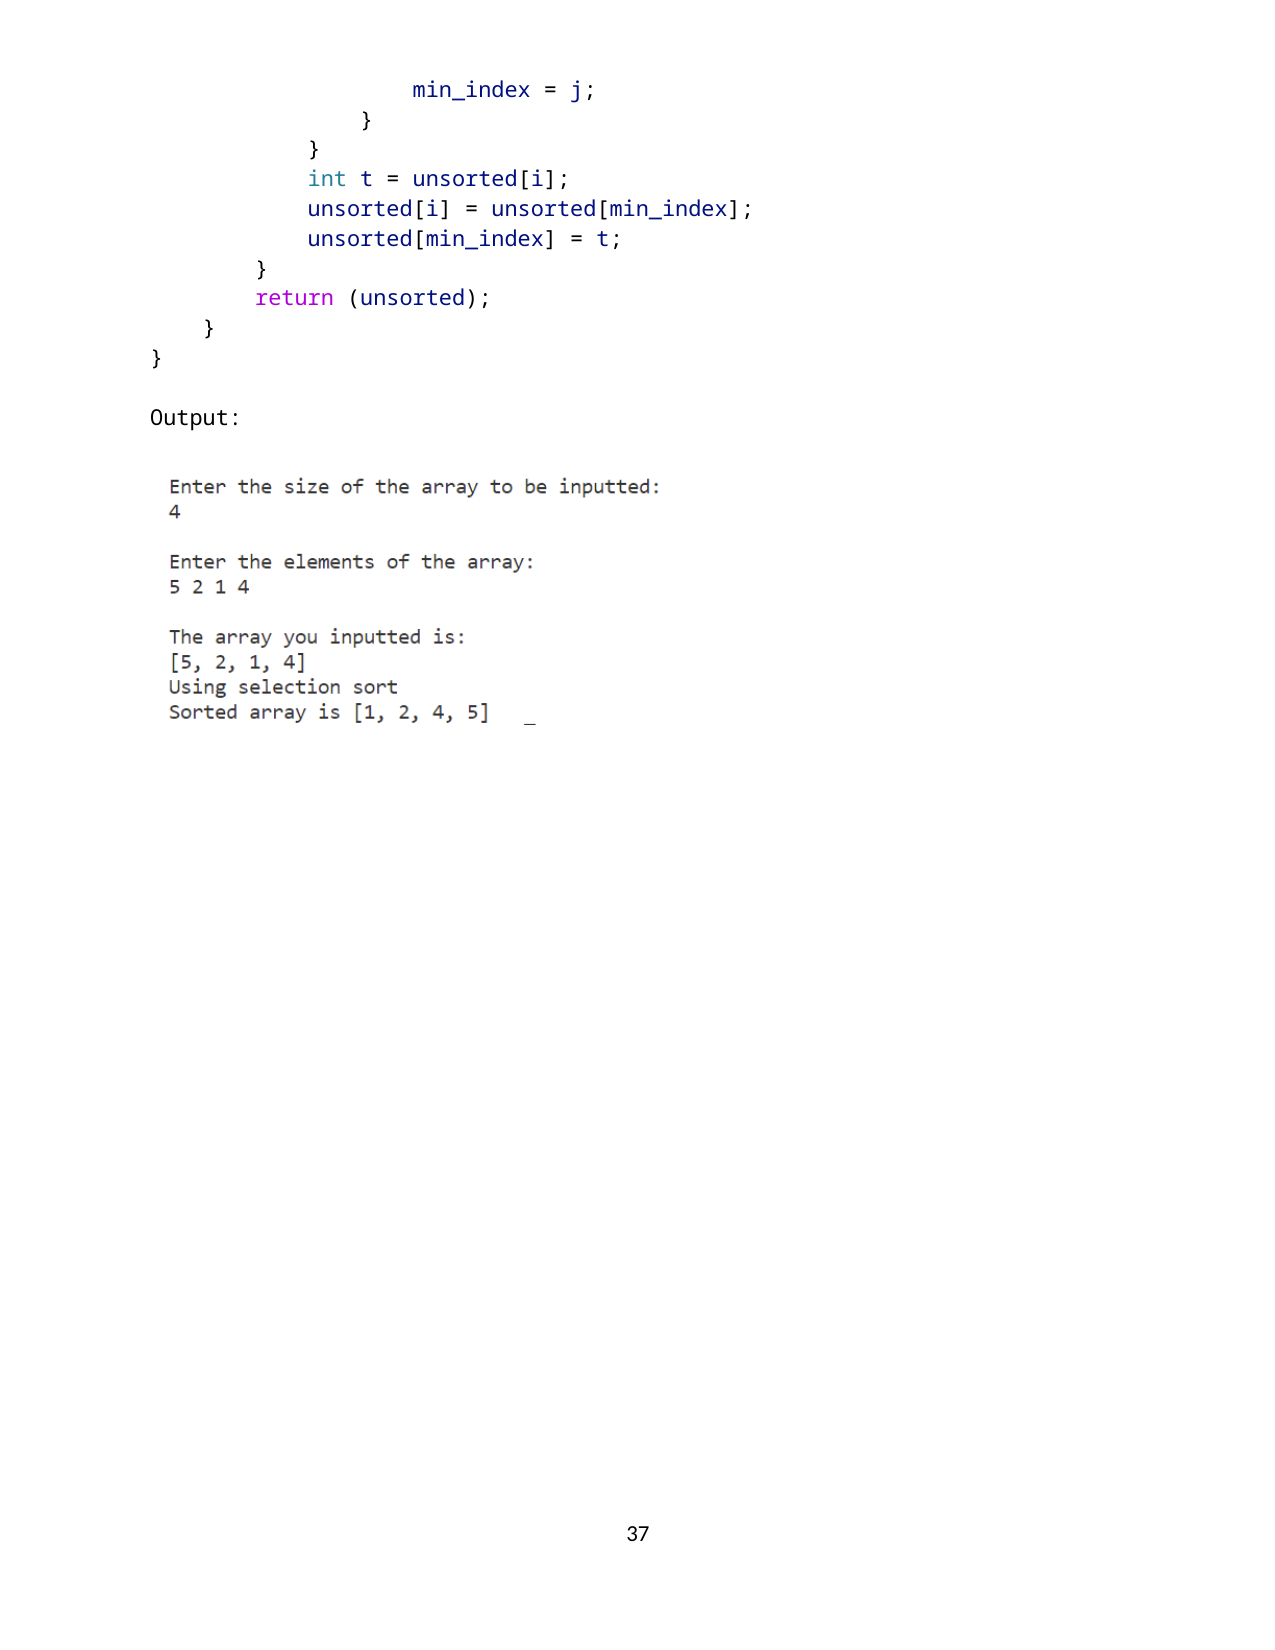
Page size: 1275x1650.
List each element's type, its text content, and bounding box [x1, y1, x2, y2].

text return (unsorted); [150, 282, 1125, 312]
text } [150, 133, 1125, 163]
picture [150, 461, 768, 725]
text } [150, 104, 1125, 133]
text int t = unsorted[i]; [150, 163, 1125, 193]
text } [150, 253, 1125, 282]
text } [150, 342, 1125, 372]
text min_index = j; [150, 74, 1125, 104]
text } [150, 312, 1125, 342]
text unsorted[min_index] = t; [150, 223, 1125, 253]
text unsorted[i] = unsorted[min_index]; [150, 193, 1125, 223]
text Output: [150, 402, 1125, 431]
